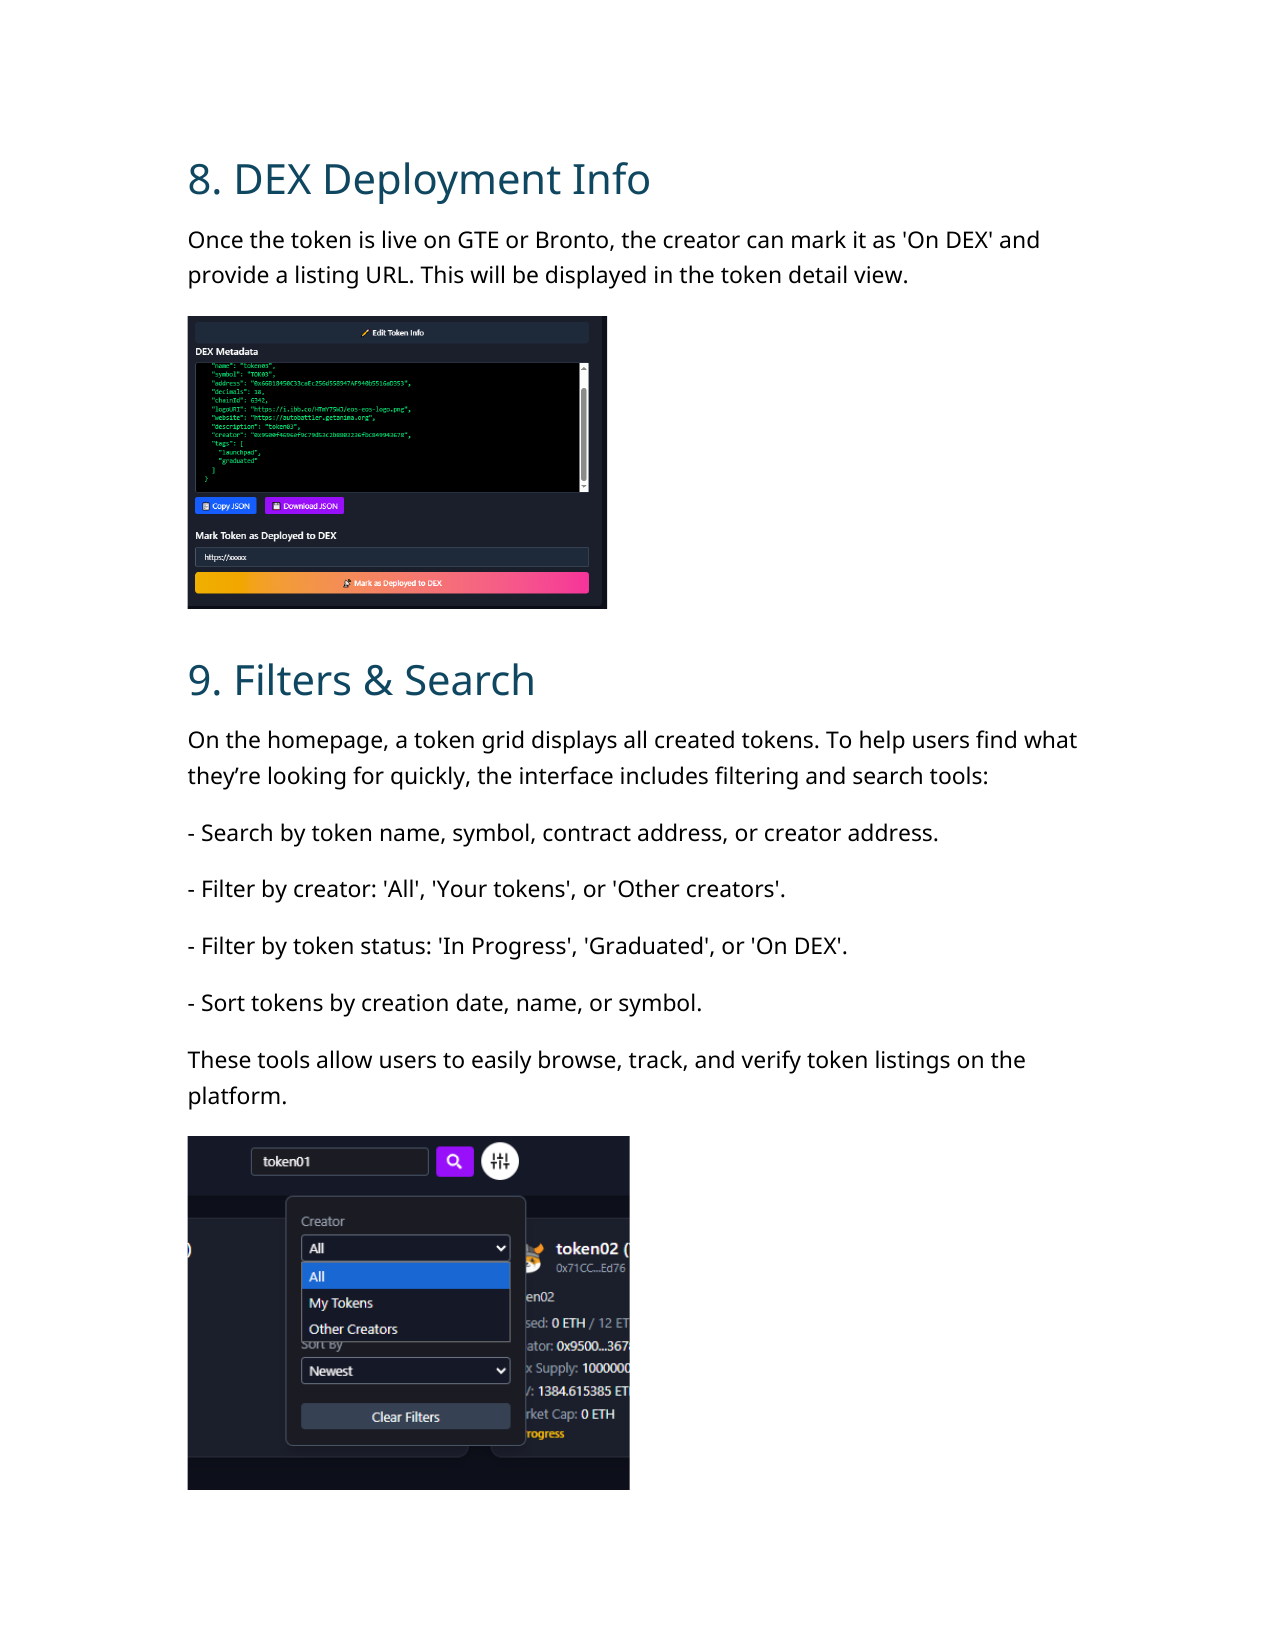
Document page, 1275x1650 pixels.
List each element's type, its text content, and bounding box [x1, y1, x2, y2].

picture [187, 1136, 630, 1490]
text These tools allow users to easily browse, track, and verify token listings on the platform. [187, 1044, 1087, 1111]
picture [187, 316, 608, 609]
subtitle 9. Filters & Search [187, 650, 1087, 707]
text - Filter by creator: 'All', 'Your tokens', or 'Other creators'. [187, 873, 1087, 905]
text - Search by token name, symbol, contract address, or creator address. [187, 817, 1087, 848]
text On the homepage, a token grid displays all created tokens. To help users find what they’re looking for quickly, the interface includes filtering and search tools: [187, 724, 1087, 791]
subtitle 8. DEX Deployment Info [187, 150, 1087, 207]
text Once the token is live on GTE or Bronto, the creator can mark it as 'On DEX' and provide a listing URL. This will be displayed in the token detail view. [187, 223, 1087, 291]
text - Filter by token status: 'In Progress', 'Graduated', or 'On DEX'. [187, 930, 1087, 961]
text - Sort tokens by creation date, name, or symbol. [187, 987, 1087, 1018]
